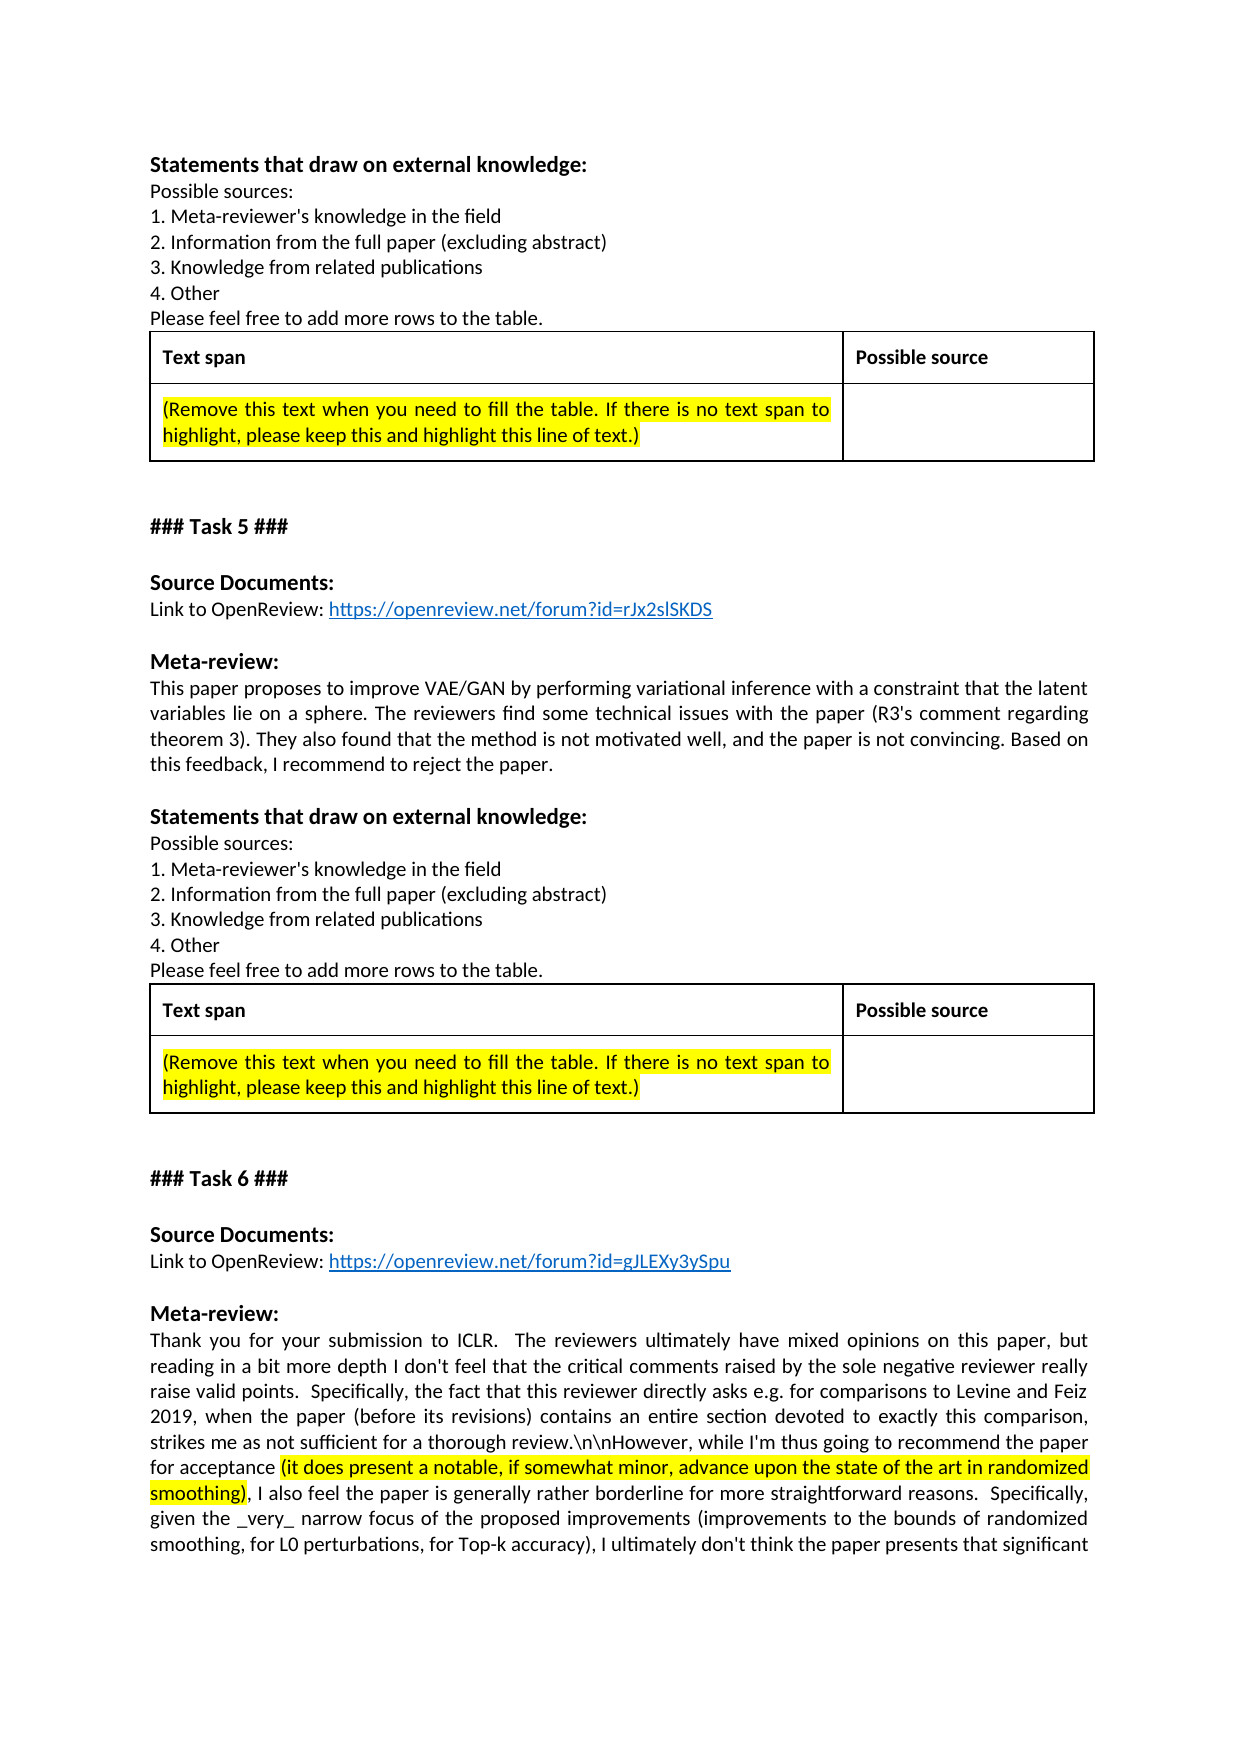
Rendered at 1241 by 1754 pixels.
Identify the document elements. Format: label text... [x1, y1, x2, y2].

text Meta-review: [150, 647, 1090, 675]
text ### Task 6 ### [150, 1164, 1090, 1193]
text 3. Knowledge from related publications [150, 254, 1090, 280]
text This paper proposes to improve VAE/GAN by performing variational inference with a constraint that the latent variables lie on a sphere. The reviewers find some technical issues with the paper (R3's comment regarding theorem 3). They also found that the method is not motivated well, and the paper is not convincing. Based on this feedback, I recommend to reject the paper. [150, 675, 1090, 777]
text Please feel free to add more rows to the table. [150, 305, 1090, 331]
table_header Possible source [844, 332, 1093, 382]
text Statements that draw on external knowledge: [150, 802, 1090, 830]
text 1. Meta-reviewer's knowledge in the field [150, 856, 1090, 881]
text Source Documents: [150, 1221, 1090, 1249]
table_cell (Remove this text when you need to fill the table. If there is no text span to highlight, please keep this and highlight this line of text.) [151, 1036, 842, 1112]
table_header Text span [151, 985, 842, 1035]
text Possible sources: [150, 178, 1090, 203]
text Link to OpenReview: https://openreview.net/forum?id=rJx2slSKDS [150, 596, 1090, 622]
text Meta-review: [150, 1299, 1090, 1327]
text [150, 1327, 1090, 1556]
text Link to OpenReview: https://openreview.net/forum?id=gJLEXy3ySpu [150, 1249, 1090, 1274]
table_header Text span [151, 332, 842, 382]
text 4. Other [150, 932, 1090, 957]
text Please feel free to add more rows to the table. [150, 957, 1090, 983]
text 4. Other [150, 280, 1090, 305]
text Statements that draw on external knowledge: [150, 150, 1090, 178]
text ### Task 5 ### [150, 512, 1090, 540]
text 1. Meta-reviewer's knowledge in the field [150, 203, 1090, 229]
text 2. Information from the full paper (excluding abstract) [150, 881, 1090, 907]
text Source Documents: [150, 568, 1090, 596]
table_cell [844, 1036, 1093, 1112]
table_cell (Remove this text when you need to fill the table. If there is no text span to highlight, please keep this and highlight this line of text.) [151, 384, 842, 460]
text 3. Knowledge from related publications [150, 907, 1090, 932]
table_header Possible source [844, 985, 1093, 1035]
text 2. Information from the full paper (excluding abstract) [150, 229, 1090, 254]
table_cell [844, 384, 1093, 460]
text Possible sources: [150, 830, 1090, 856]
